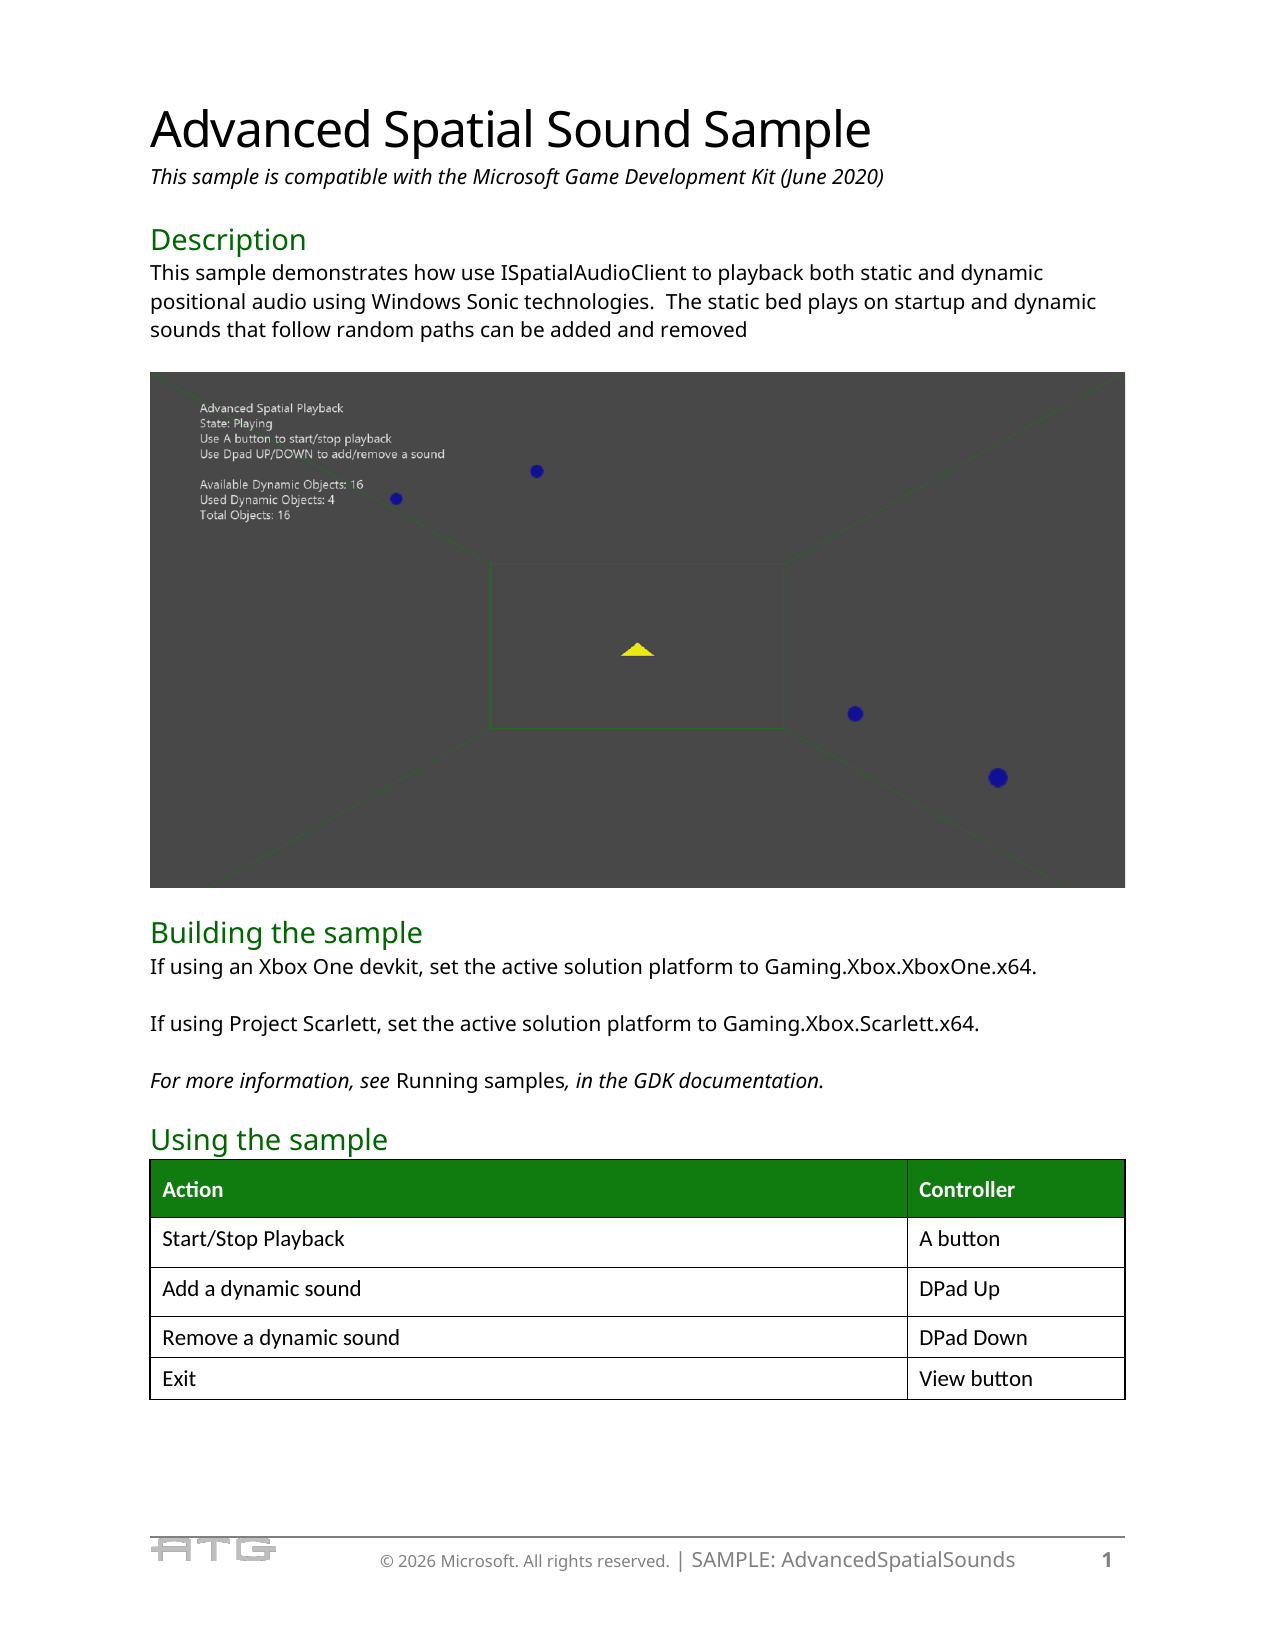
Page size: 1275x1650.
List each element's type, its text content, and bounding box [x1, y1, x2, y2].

table_cell Remove a dynamic sound [151, 1317, 907, 1357]
table_cell Start/Stop Playback [151, 1218, 907, 1267]
table_cell DPad Down [908, 1317, 1124, 1357]
table_header Controller [908, 1160, 1124, 1217]
subtitle Description [150, 219, 1125, 258]
text If using an Xbox One devkit, set the active solution platform to Gaming.Xbox.XboxOne.x64. [150, 952, 1125, 981]
title Advanced Spatial Sound Sample [150, 94, 1125, 162]
text If using Project Scarlett, set the active solution platform to Gaming.Xbox.Scarlett.x64. [150, 1009, 1125, 1038]
picture [151, 1538, 276, 1561]
table_cell A button [908, 1218, 1124, 1267]
subtitle Using the sample [150, 1120, 1125, 1159]
picture [150, 372, 1125, 888]
table_cell Add a dynamic sound [151, 1268, 907, 1316]
text For more information, see Running samples, in the GDK documentation. [150, 1066, 1125, 1095]
table_cell DPad Up [908, 1268, 1124, 1316]
text This sample demonstrates how use ISpatialAudioClient to playback both static and dynamic positional audio using Windows Sonic technologies. The static bed plays on startup and dynamic sounds that follow random paths can be added and removed [150, 258, 1125, 344]
table_header Action [151, 1160, 907, 1217]
table_cell Exit [151, 1358, 907, 1398]
subtitle Building the sample [150, 913, 1125, 952]
table_cell View button [908, 1358, 1124, 1398]
text This sample is compatible with the Microsoft Game Development Kit (June 2020) [150, 162, 1125, 190]
